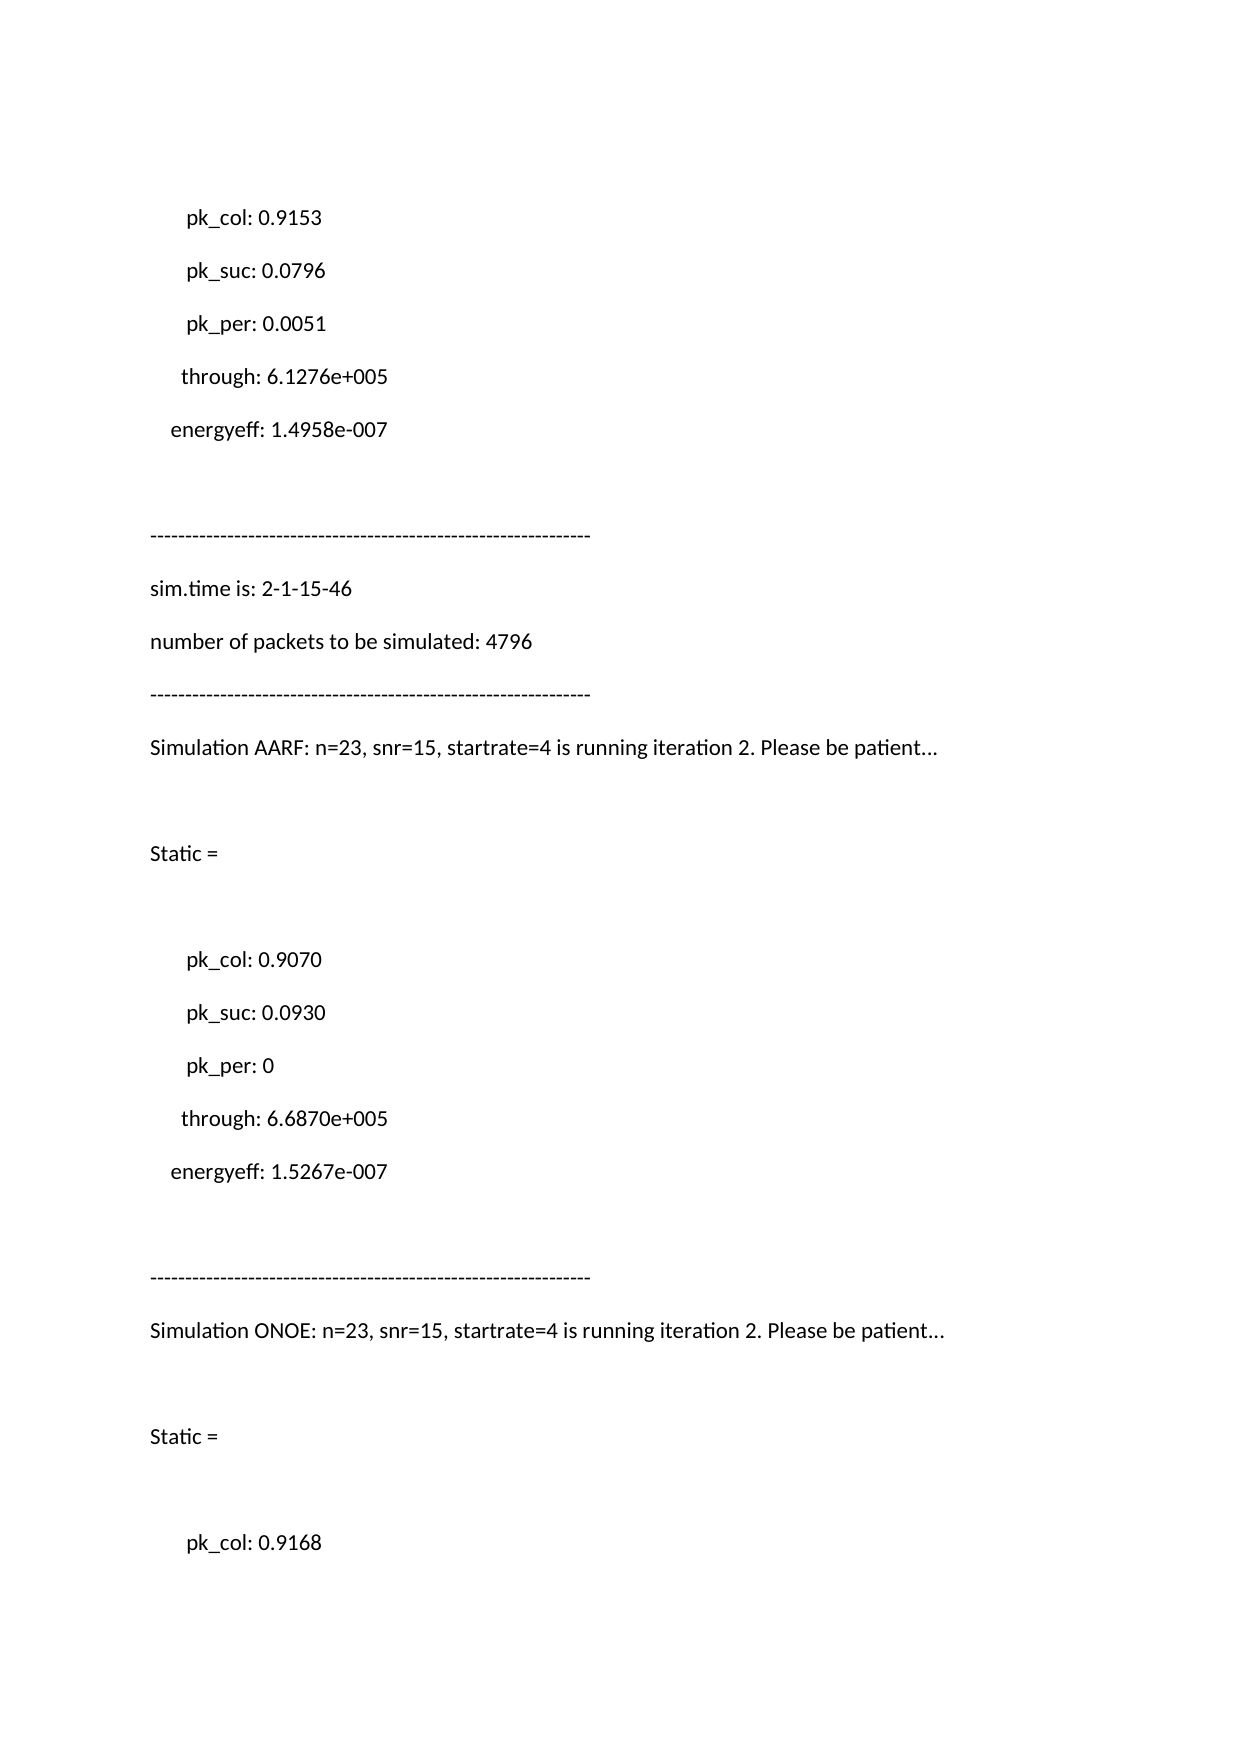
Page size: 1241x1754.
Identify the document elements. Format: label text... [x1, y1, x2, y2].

text energyeff: 1.5267e-007 [150, 1157, 1090, 1185]
text pk_col: 0.9153 [150, 203, 1090, 231]
text --------------------------------------------------------------- [150, 680, 1090, 708]
text energyeff: 1.4958e-007 [150, 415, 1090, 443]
text number of packets to be simulated: 4796 [150, 627, 1090, 655]
text pk_col: 0.9168 [150, 1528, 1090, 1557]
text --------------------------------------------------------------- [150, 521, 1090, 549]
text Static = [150, 1422, 1090, 1451]
text Simulation AARF: n=23, snr=15, startrate=4 is running iteration 2. Please be patient... [150, 733, 1090, 761]
text pk_col: 0.9070 [150, 945, 1090, 973]
text pk_per: 0 [150, 1051, 1090, 1079]
text pk_suc: 0.0930 [150, 998, 1090, 1026]
text Static = [150, 839, 1090, 867]
text through: 6.1276e+005 [150, 362, 1090, 390]
text sim.time is: 2-1-15-46 [150, 574, 1090, 602]
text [150, 1263, 1090, 1291]
text pk_per: 0.0051 [150, 309, 1090, 337]
text pk_suc: 0.0796 [150, 256, 1090, 284]
text through: 6.6870e+005 [150, 1104, 1090, 1132]
text Simulation ONOE: n=23, snr=15, startrate=4 is running iteration 2. Please be patient... [150, 1316, 1090, 1344]
